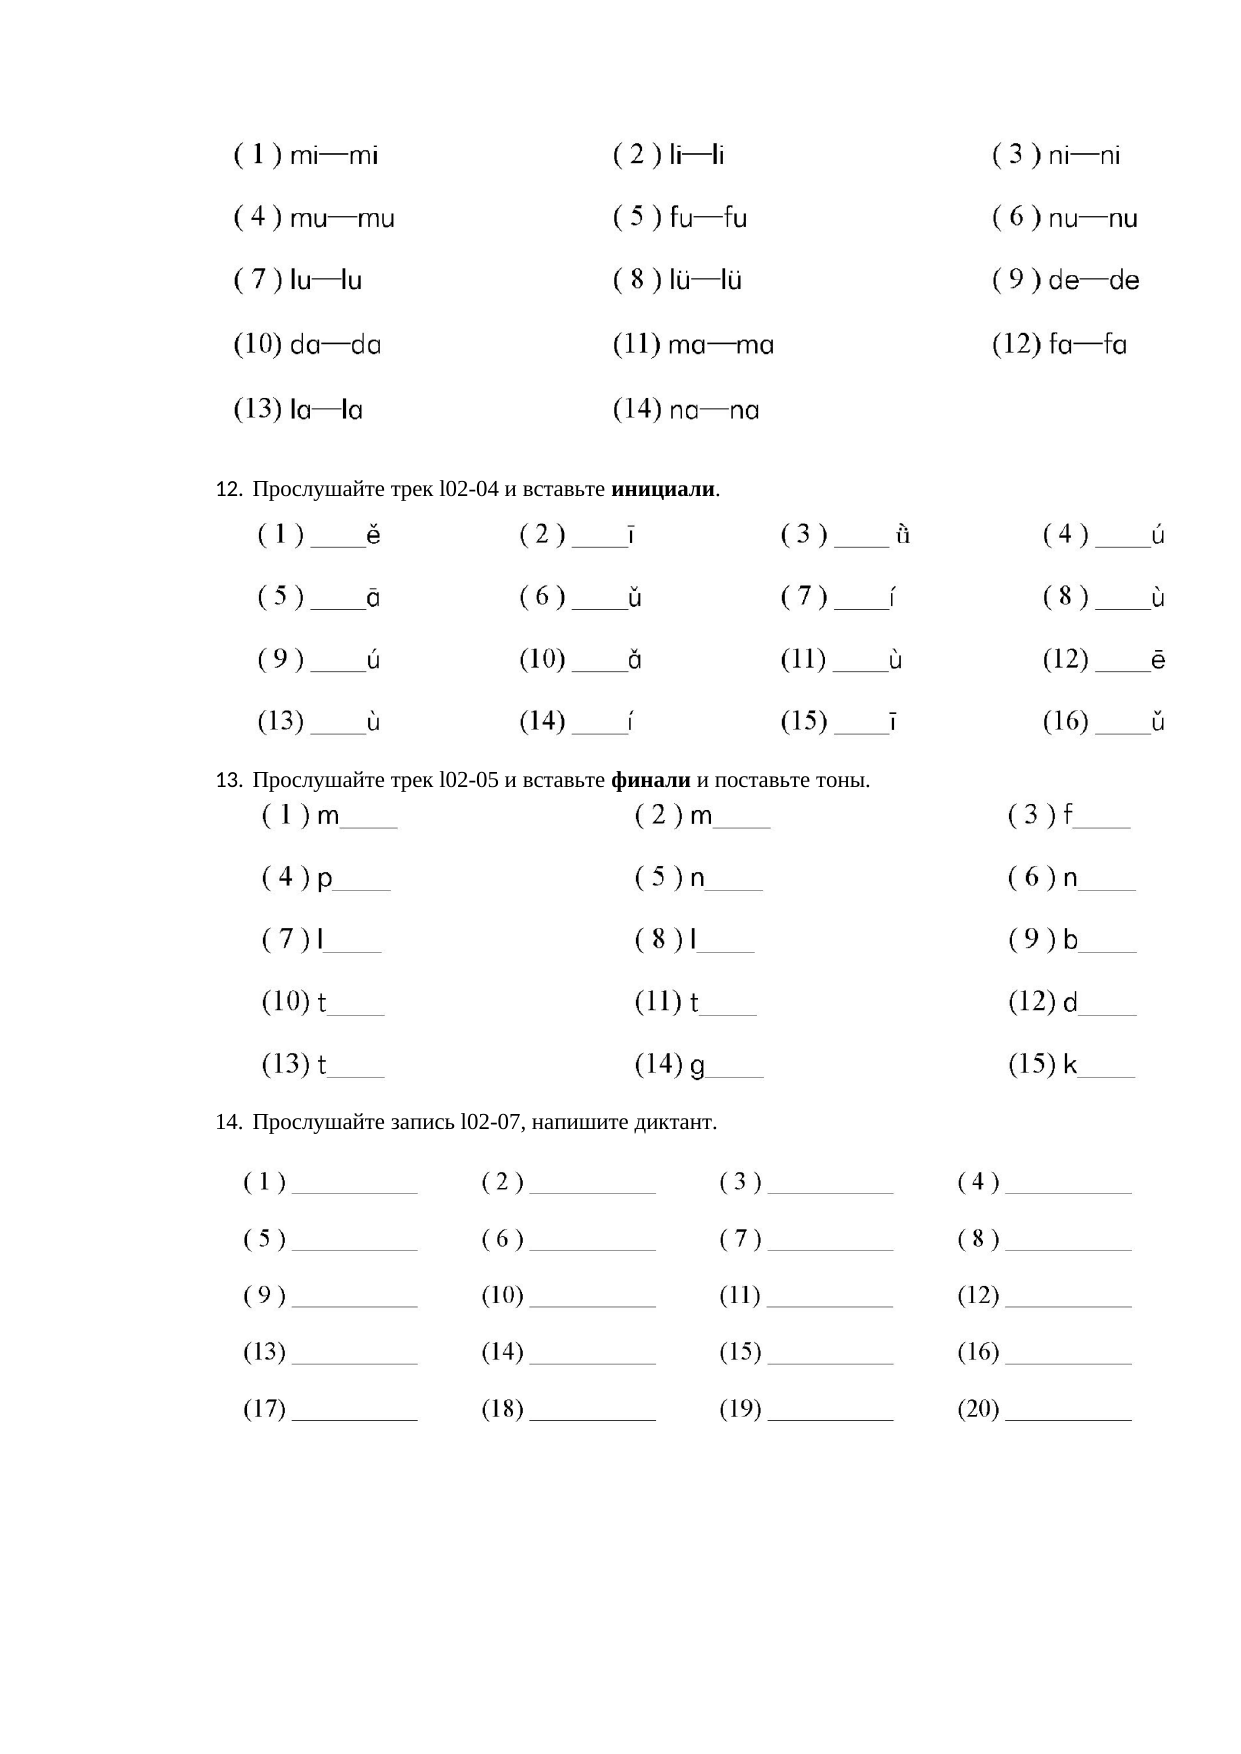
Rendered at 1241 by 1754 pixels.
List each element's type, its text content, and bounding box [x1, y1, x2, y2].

picture [252, 795, 1226, 1106]
picture [214, 118, 1190, 456]
picture [252, 504, 1227, 764]
picture [214, 1152, 1190, 1437]
list Прослушайте запись l02-07, напишите диктант. [215, 1108, 1152, 1134]
